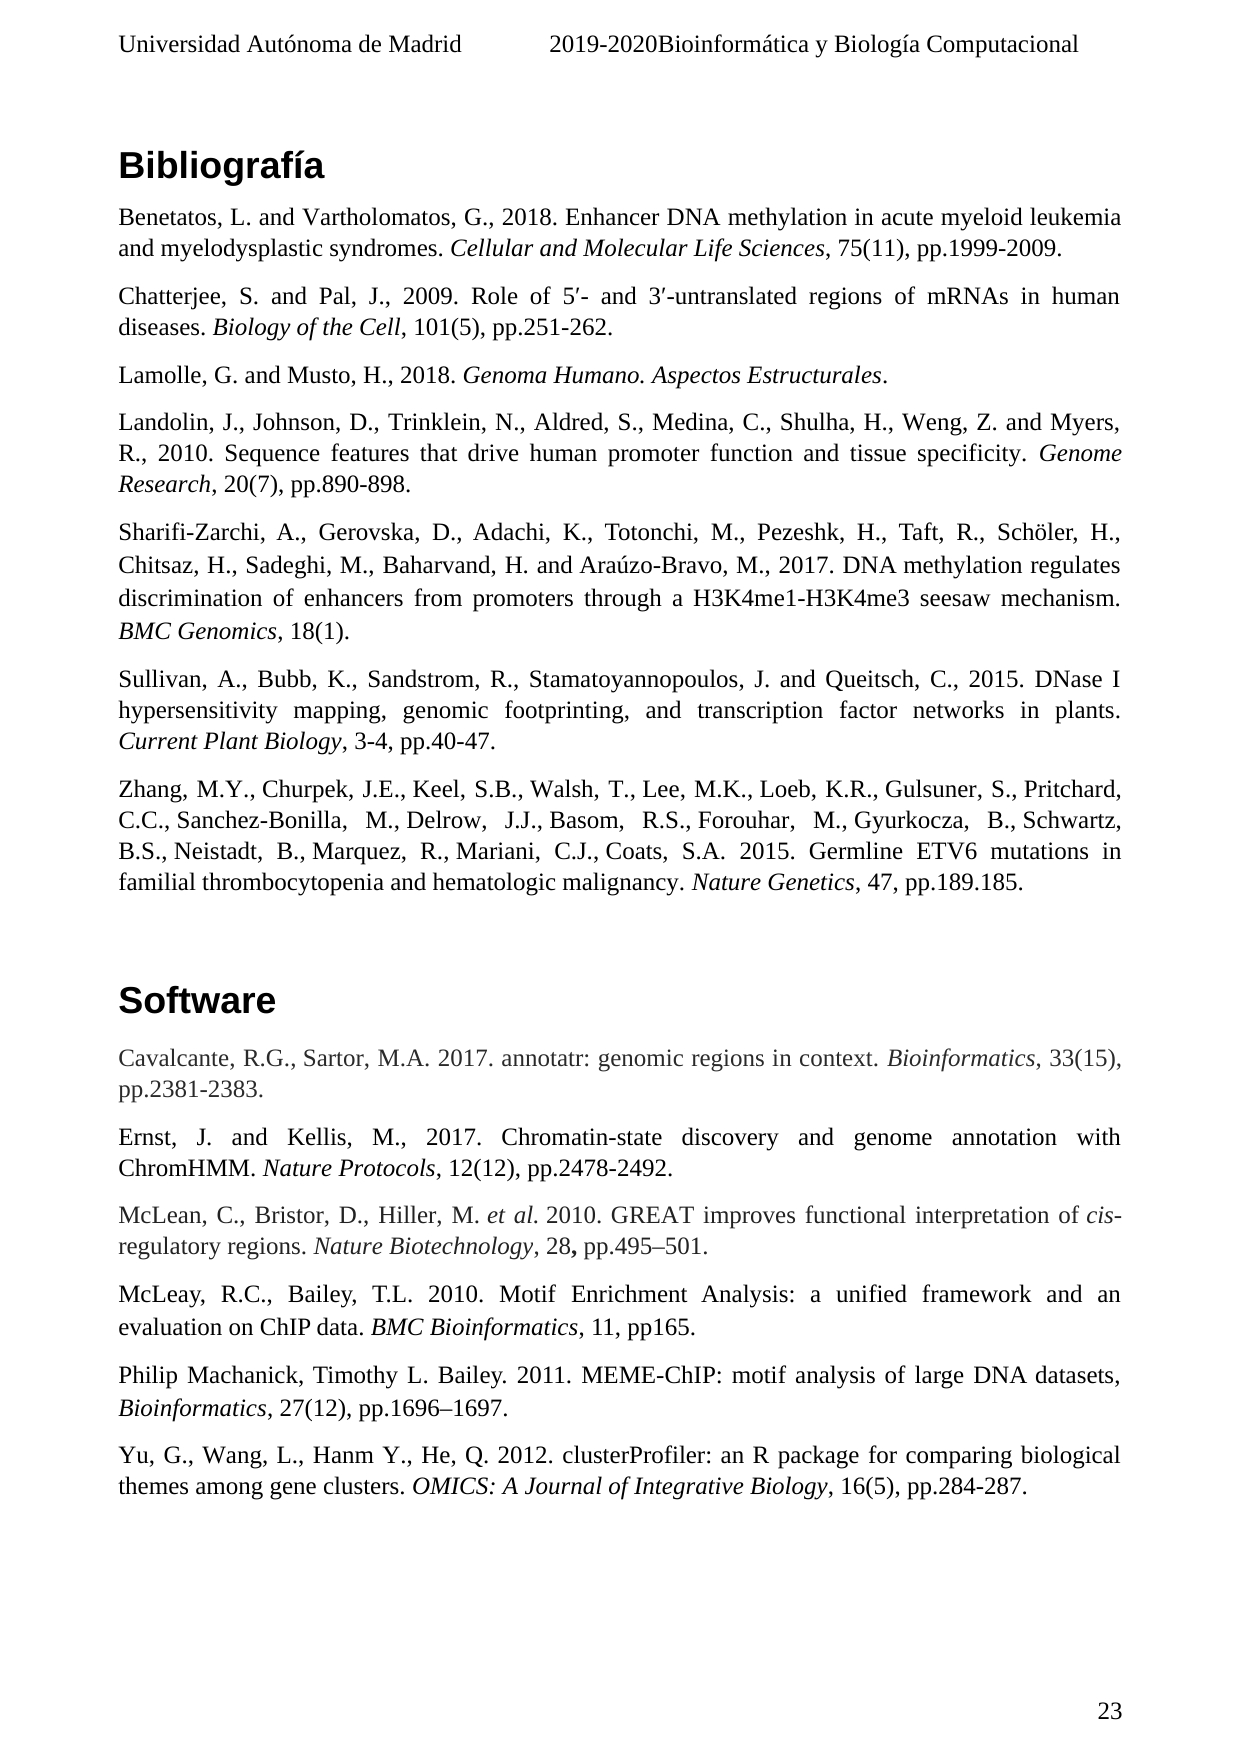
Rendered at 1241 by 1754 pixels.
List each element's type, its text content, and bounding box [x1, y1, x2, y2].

text Philip Machanick, Timothy L. Bailey. 2011. MEME-ChIP: motif analysis of large DNA datasets, Bioinformatics, 27(12), pp.1696–1697. [118, 1360, 1122, 1421]
text Yu, G., Wang, L., Hanm Y., He, Q. 2012. clusterProfiler: an R package for comparing biological themes among gene clusters. OMICS: A Journal of Integrative Biology, 16(5), pp.284-287. [118, 1469, 1122, 1500]
text Cavalcante, R.G., Sartor, M.A. 2017. annotatr: genomic regions in context. Bioinformatics, 33(15), pp.2381-2383. [118, 1043, 1122, 1103]
subtitle Bibliografía [118, 143, 1122, 186]
text McLean, C., Bristor, D., Hiller, M. et al. 2010. GREAT improves functional interpretation of cis-regulatory regions. Nature Biotechnology, 28, pp.495–501. [118, 1200, 1122, 1260]
text Sharifi-Zarchi, A., Gerovska, D., Adachi, K., Totonchi, M., Pezeshk, H., Taft, R., Schöler, H., Chitsaz, H., Sadeghi, M., Baharvand, H. and Araúzo-Bravo, M., 2017. DNA methylation regulates discrimination of enhancers from promoters through a H3K4me1-H3K4me3 seesaw mechanism. BMC Genomics, 18(1). [118, 517, 1122, 645]
text Chatterjee, S. and Pal, J., 2009. Role of 5′- and 3′-untranslated regions of mRNAs in human diseases. Biology of the Cell, 101(5), pp.251-262. [118, 281, 1122, 341]
text Lamolle, G. and Musto, H., 2018. Genoma Humano. Aspectos Estructurales. [118, 360, 1122, 388]
text McLeay, R.C., Bailey, T.L. 2010. Motif Enrichment Analysis: a unified framework and an evaluation on ChIP data. BMC Bioinformatics, 11, pp165. [118, 1279, 1122, 1341]
text Software [118, 979, 1122, 1022]
text Landolin, J., Johnson, D., Trinklein, N., Aldred, S., Medina, C., Shulha, H., Weng, Z. and Myers, R., 2010. Sequence features that drive human promoter function and tissue specificity. Genome Research, 20(7), pp.890-898. [118, 407, 1122, 498]
text Ernst, J. and Kellis, M., 2017. Chromatin-state discovery and genome annotation with ChromHMM. Nature Protocols, 12(12), pp.2478-2492. [118, 1122, 1122, 1181]
text Zhang, M.Y., Churpek, J.E., Keel, S.B., Walsh, T., Lee, M.K., Loeb, K.R., Gulsuner, S., Pritchard, C.C., Sanchez-Bonilla, M., Delrow, J.J., Basom, R.S., Forouhar, M., Gyurkocza, B., Schwartz, B.S., Neistadt, B., Marquez, R., Mariani, C.J., Coats, S.A. 2015. Germline ETV6 mutations in familial thrombocytopenia and hematologic malignancy. Nature Genetics, 47, pp.189.185. [118, 774, 1122, 896]
text Sullivan, A., Bubb, K., Sandstrom, R., Stamatoyannopoulos, J. and Queitsch, C., 2015. DNase I hypersensitivity mapping, genomic footprinting, and transcription factor networks in plants. Current Plant Biology, 3-4, pp.40-47. [118, 664, 1122, 755]
text Benetatos, L. and Vartholomatos, G., 2018. Enhancer DNA methylation in acute myeloid leukemia and myelodysplastic syndromes. Cellular and Molecular Life Sciences, 75(11), pp.1999-2009. [118, 202, 1122, 262]
